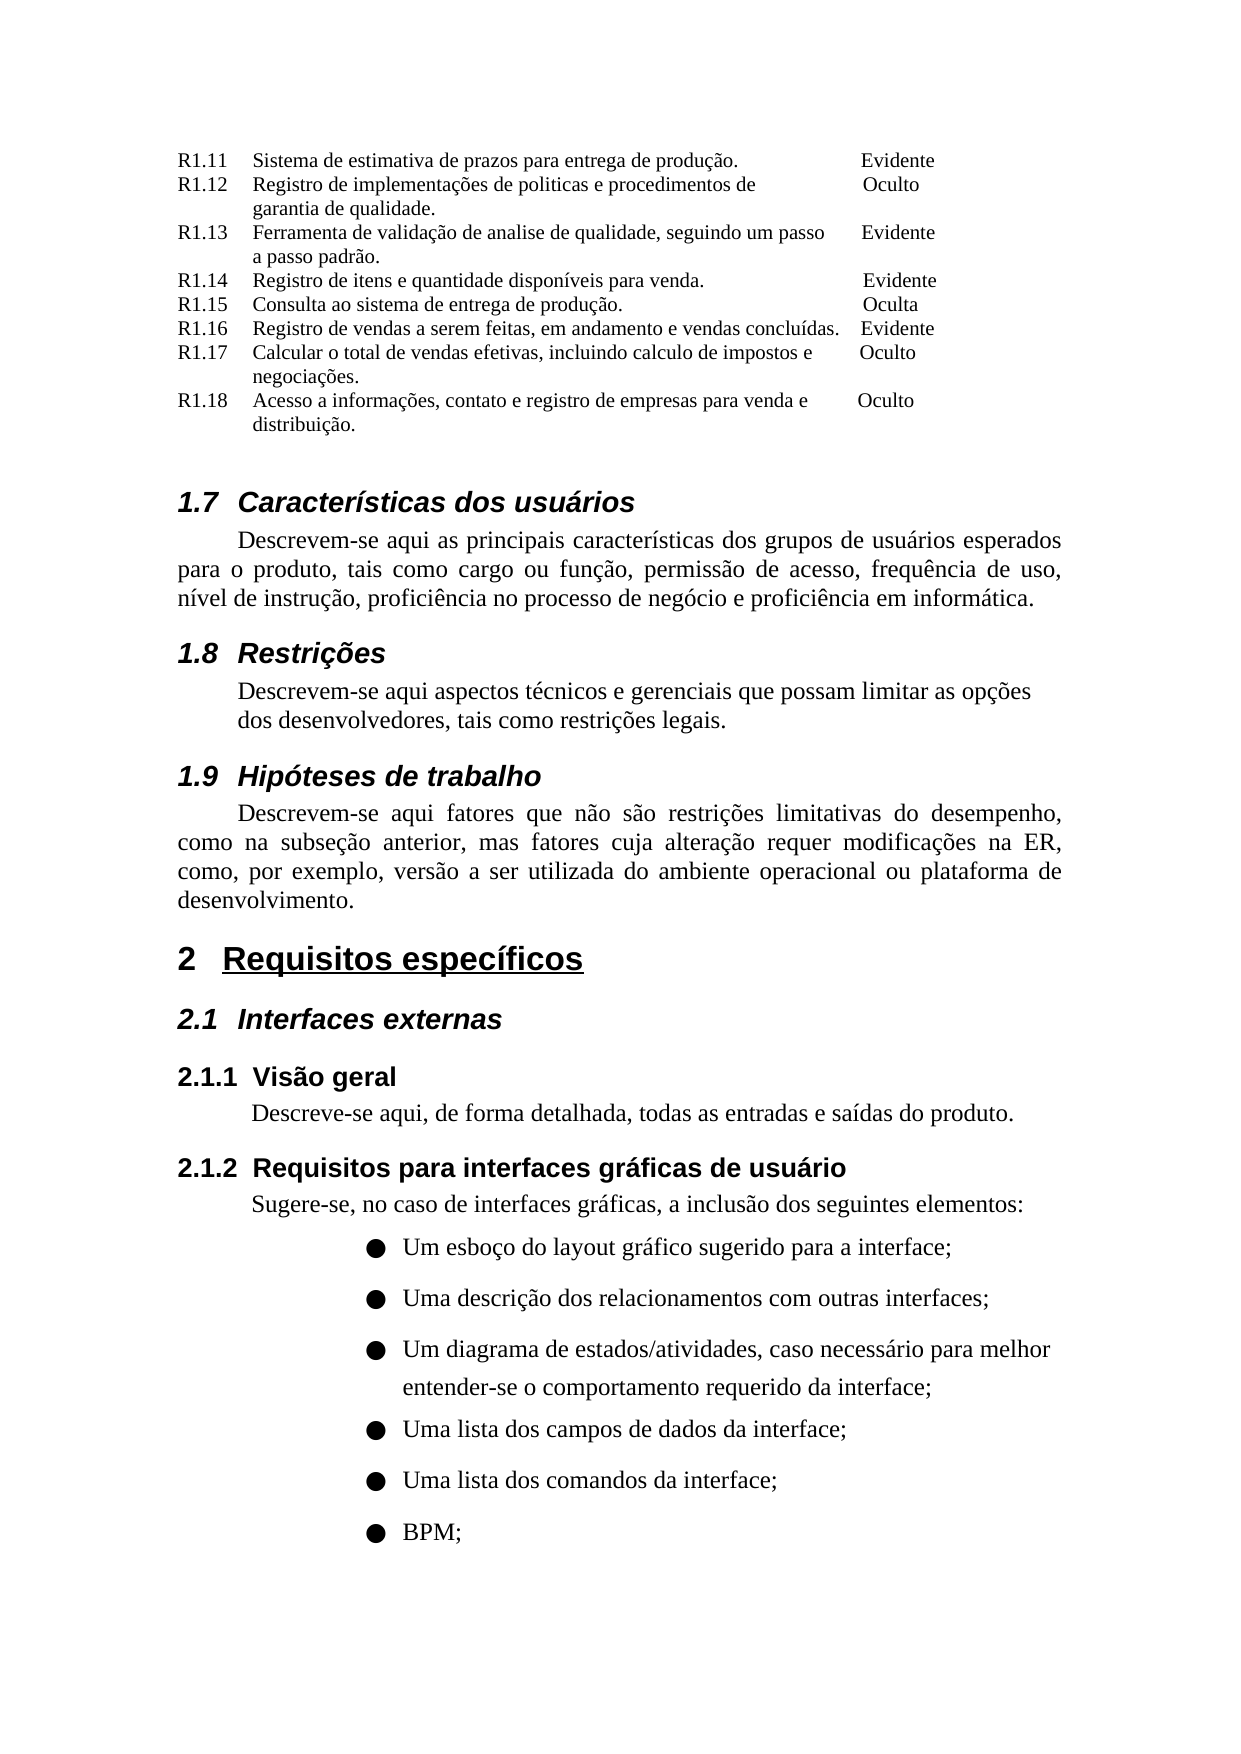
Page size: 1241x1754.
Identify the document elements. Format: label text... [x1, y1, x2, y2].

list Uma lista dos comandos da interface; [365, 1452, 1063, 1503]
text negociações. [177, 364, 1063, 388]
text R1.16 Registro de vendas a serem feitas, em andamento e vendas concluídas. Evidente [177, 316, 1063, 340]
subtitle Hipóteses de trabalho [177, 759, 1063, 792]
text Descrevem-se aqui aspectos técnicos e gerenciais que possam limitar as opções dos desenvolvedores, tais como restrições legais. [237, 676, 1063, 734]
text Descreve-se aqui, de forma detalhada, todas as entradas e saídas do produto. [251, 1098, 1063, 1127]
text garantia de qualidade. [177, 196, 1063, 220]
text R1.11 Sistema de estimativa de prazos para entrega de produção. Evidente [177, 148, 1063, 172]
text Sugere-se, no caso de interfaces gráficas, a inclusão dos seguintes elementos: [251, 1189, 1063, 1218]
text a passo padrão. [177, 244, 1063, 268]
list Uma descrição dos relacionamentos com outras interfaces; [365, 1269, 1063, 1321]
text Descrevem-se aqui as principais características dos grupos de usuários esperados para o produto, tais como cargo ou função, permissão de acesso, frequência de uso, nível de instrução, proficiência no processo de negócio e proficiência em informática. [177, 525, 1063, 611]
subtitle Visão geral [177, 1061, 1063, 1092]
list BPM; [365, 1503, 1063, 1554]
list Um esboço do layout gráfico sugerido para a interface; [365, 1218, 1063, 1269]
list Um diagrama de estados/atividades, caso necessário para melhor entender-se o comportamento requerido da interface; [365, 1321, 1063, 1401]
subtitle Restrições [177, 636, 1063, 670]
text R1.13 Ferramenta de validação de analise de qualidade, seguindo um passo Evidente [177, 220, 1063, 244]
text R1.14 Registro de itens e quantidade disponíveis para venda. Evidente [177, 268, 1063, 292]
text R1.15 Consulta ao sistema de entrega de produção. Oculta [177, 292, 1063, 316]
text R1.17 Calcular o total de vendas efetivas, incluindo calculo de impostos e Oculto [177, 340, 1063, 364]
text distribuição. [177, 412, 1063, 436]
subtitle Requisitos específicos [177, 938, 1063, 977]
text R1.18 Acesso a informações, contato e registro de empresas para venda e Oculto [177, 388, 1063, 412]
text R1.12 Registro de implementações de politicas e procedimentos de Oculto [177, 172, 1063, 196]
list Uma lista dos campos de dados da interface; [365, 1401, 1063, 1452]
text Descrevem-se aqui fatores que não são restrições limitativas do desempenho, como na subseção anterior, mas fatores cuja alteração requer modificações na ER, como, por exemplo, versão a ser utilizada do ambiente operacional ou plataforma de desenvolvimento. [177, 798, 1063, 913]
subtitle Requisitos para interfaces gráficas de usuário [177, 1152, 1063, 1183]
subtitle Características dos usuários [177, 485, 1063, 519]
subtitle Interfaces externas [177, 1002, 1063, 1036]
